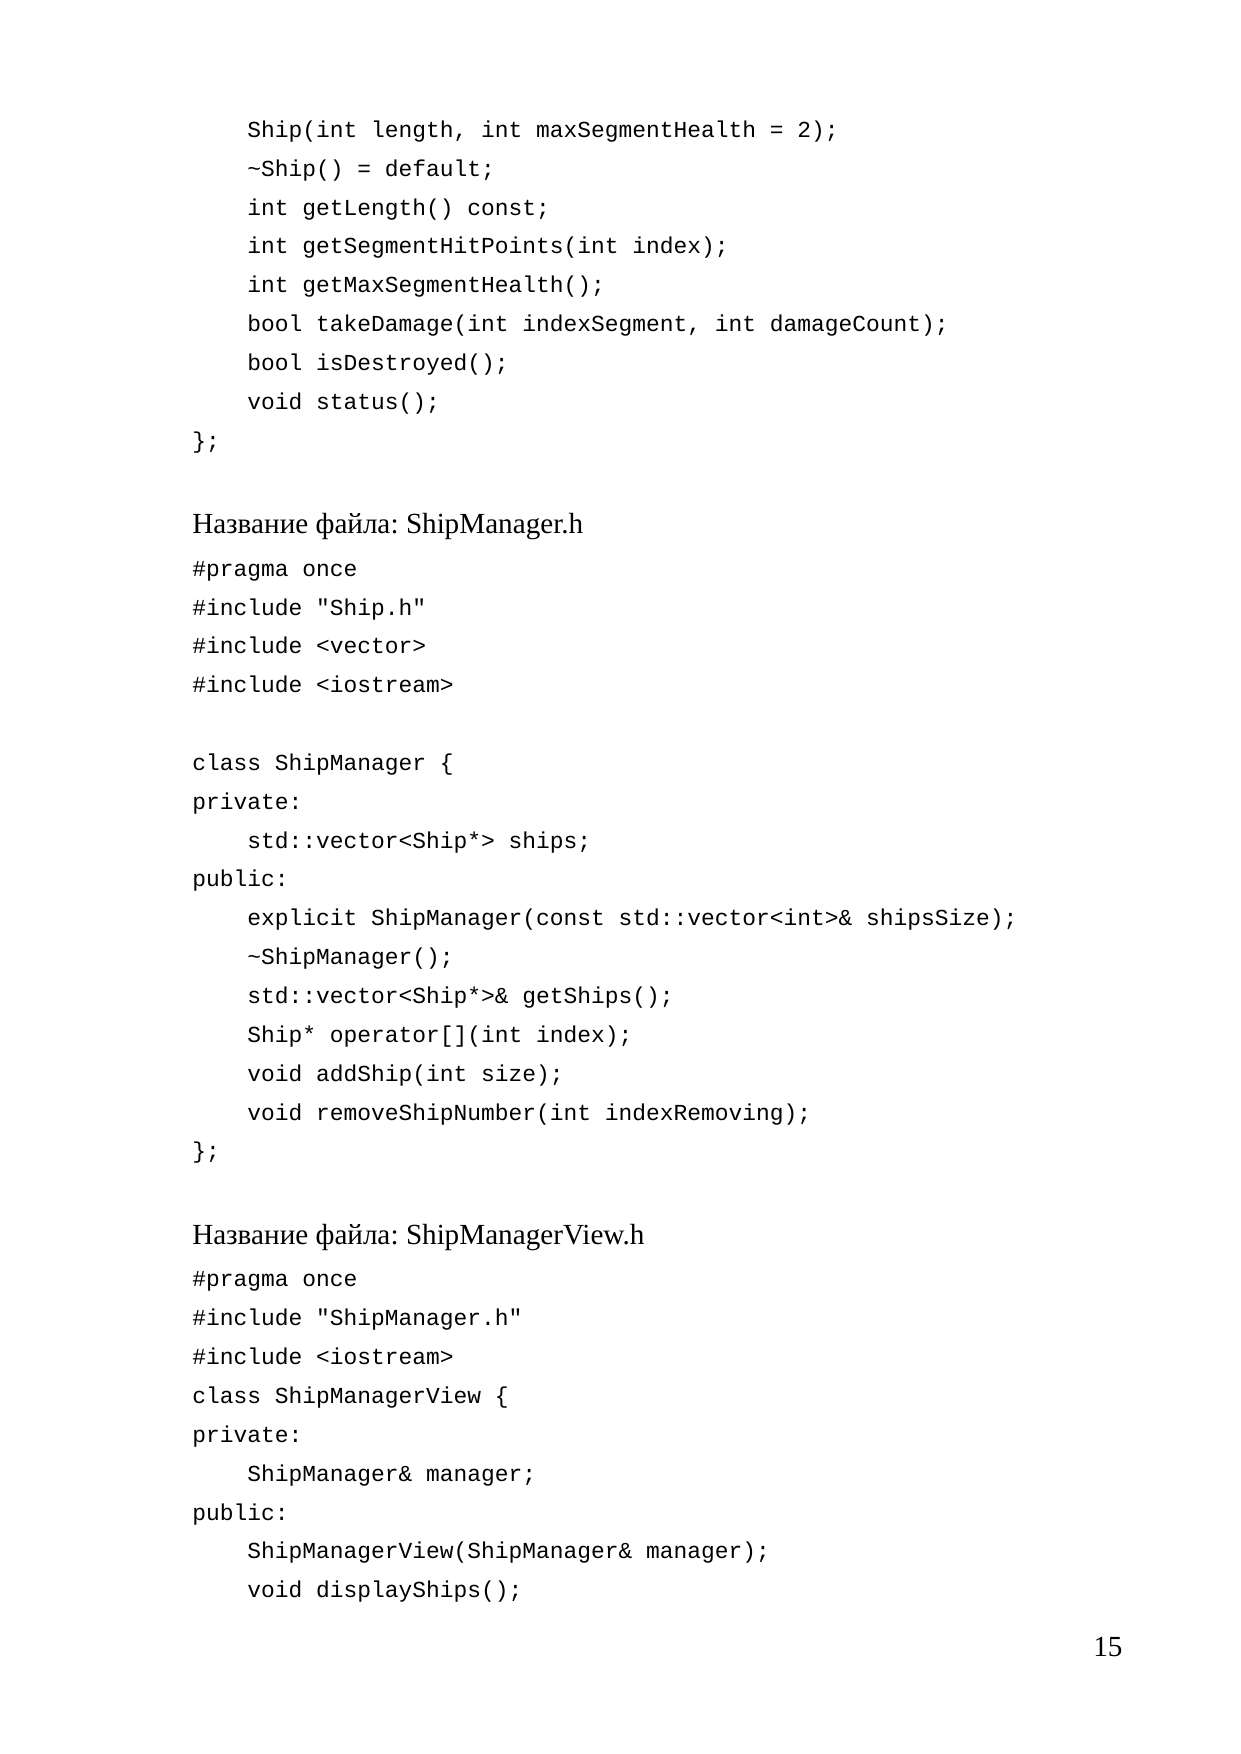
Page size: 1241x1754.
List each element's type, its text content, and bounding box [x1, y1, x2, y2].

text #pragma once [118, 557, 1122, 583]
text #include "ShipManager.h" [118, 1307, 1122, 1333]
text std::vector<Ship*> ships; [118, 829, 1122, 855]
text public: [118, 868, 1122, 894]
text #include <iostream> [118, 1346, 1122, 1371]
text void displayShips(); [118, 1579, 1122, 1604]
text ShipManager& manager; [118, 1462, 1122, 1488]
text explicit ShipManager(const std::vector<int>& shipsSize); [118, 907, 1122, 933]
text #include <vector> [118, 635, 1122, 661]
text }; [118, 429, 1122, 455]
text private: [118, 790, 1122, 816]
text ~Ship() = default; [118, 157, 1122, 183]
text #include "Ship.h" [118, 596, 1122, 622]
text int getSegmentHitPoints(int index); [118, 235, 1122, 261]
text void addShip(int size); [118, 1062, 1122, 1088]
text #pragma once [118, 1268, 1122, 1294]
text Ship(int length, int maxSegmentHealth = 2); [118, 118, 1122, 144]
text private: [118, 1423, 1122, 1449]
text class ShipManagerView { [118, 1384, 1122, 1410]
text ~ShipManager(); [118, 946, 1122, 971]
text std::vector<Ship*>& getShips(); [118, 984, 1122, 1010]
text class ShipManager { [118, 751, 1122, 777]
text Название файла: ShipManager.h [118, 507, 1122, 540]
text }; [118, 1140, 1122, 1166]
text Ship* operator[](int index); [118, 1023, 1122, 1049]
text void removeShipNumber(int indexRemoving); [118, 1101, 1122, 1127]
text bool takeDamage(int indexSegment, int damageCount); [118, 312, 1122, 338]
text ShipManagerView(ShipManager& manager); [118, 1540, 1122, 1566]
text #include <iostream> [118, 673, 1122, 699]
text public: [118, 1501, 1122, 1527]
text bool isDestroyed(); [118, 351, 1122, 377]
text int getMaxSegmentHealth(); [118, 273, 1122, 299]
text void status(); [118, 390, 1122, 416]
text int getLength() const; [118, 196, 1122, 222]
text Название файла: ShipManagerView.h [118, 1217, 1122, 1251]
